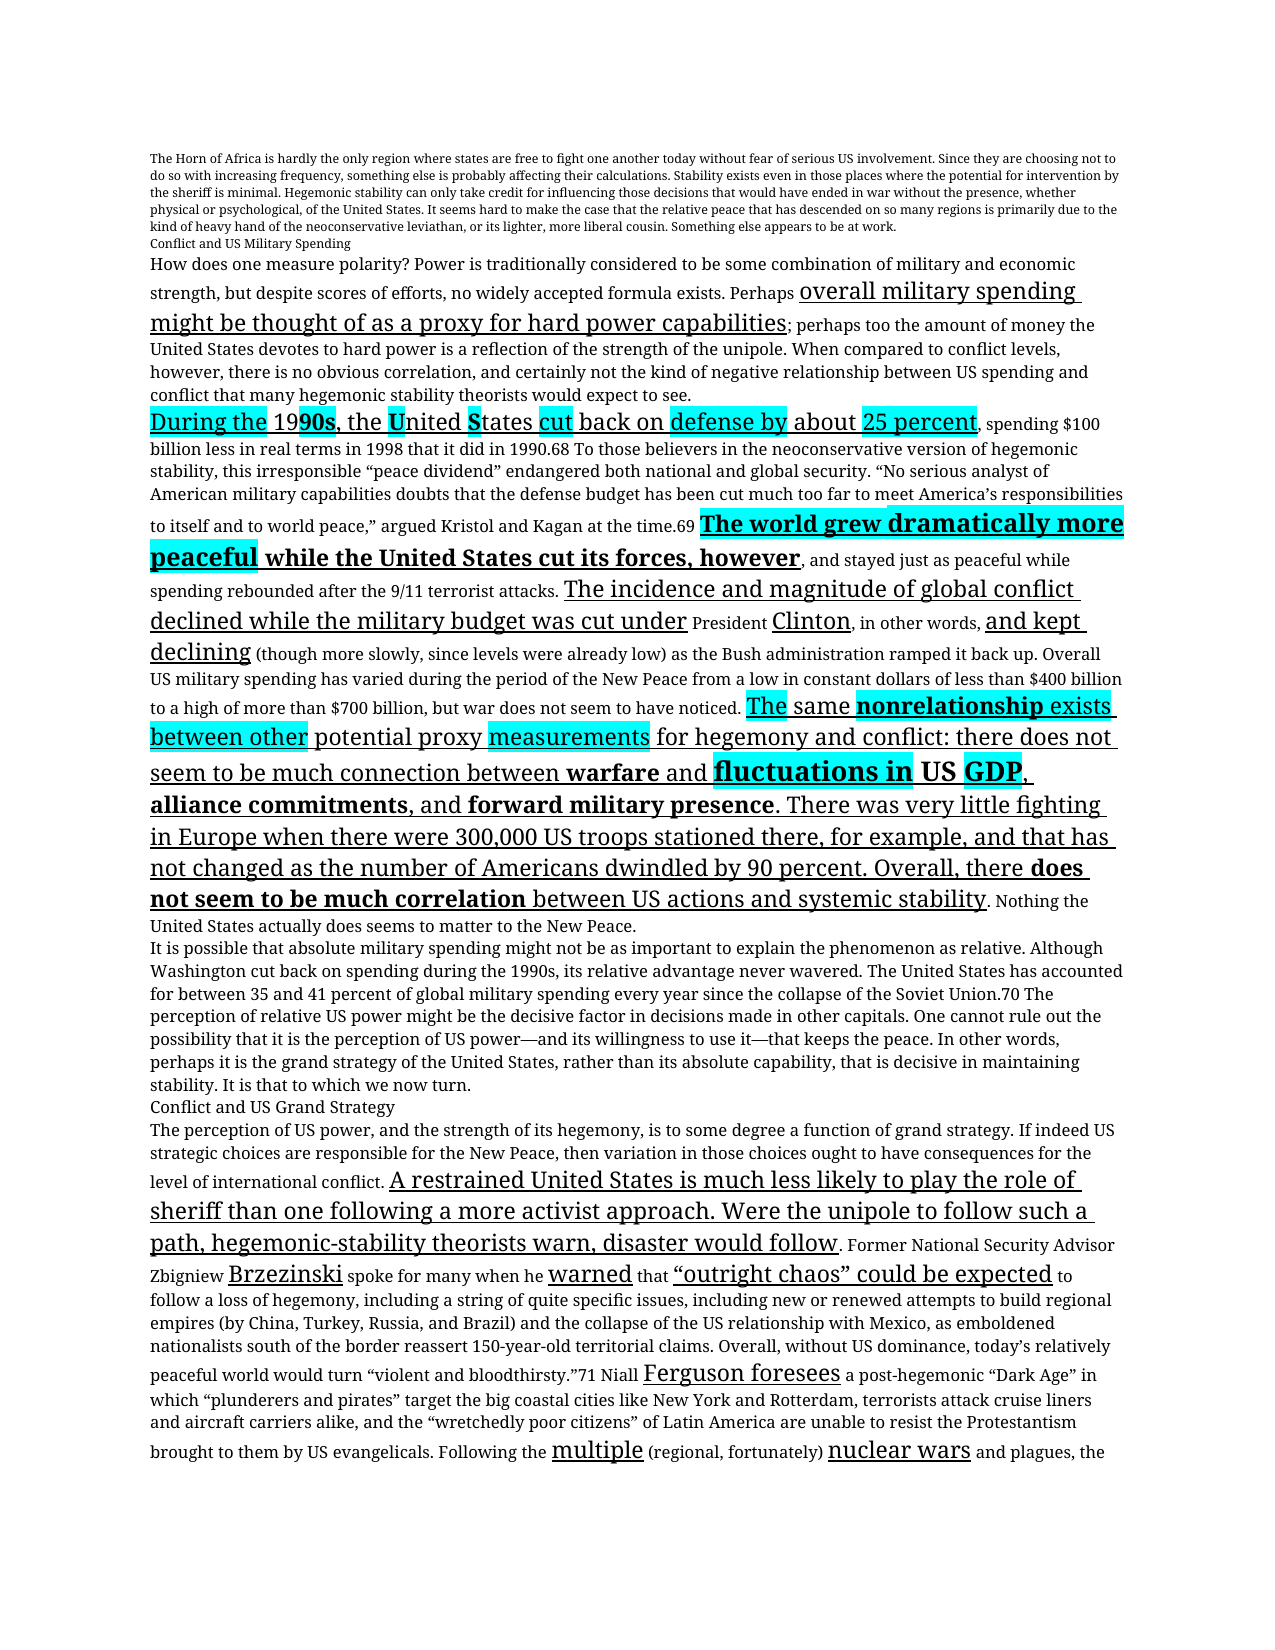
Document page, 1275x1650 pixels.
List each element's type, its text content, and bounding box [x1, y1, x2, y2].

text Conflict and US Military Spending [150, 235, 1125, 252]
text It is possible that absolute military spending might not be as important to explain the phenomenon as relative. Although Washington cut back on spending during the 1990s, its relative advantage never wavered. The United States has accounted for between 35 and 41 percent of global military spending every year since the collapse of the Soviet Union.70 The perception of relative US power might be the decisive factor in decisions made in other capitals. One cannot rule out the possibility that it is the perception of US power—and its willingness to use it—that keeps the peace. In other words, perhaps it is the grand strategy of the United States, rather than its absolute capability, that is decisive in maintaining stability. It is that to which we now turn. [150, 937, 1125, 1096]
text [150, 1118, 1125, 1465]
text Conflict and US Grand Strategy [150, 1096, 1125, 1118]
text How does one measure polarity? Power is traditionally considered to be some combination of military and economic strength, but despite scores of efforts, no widely accepted formula exists. Perhaps overall military spending might be thought of as a proxy for hard power capabilities; perhaps too the amount of money the United States devotes to hard power is a reflection of the strength of the unipole. When compared to conflict levels, however, there is no obvious correlation, and certainly not the kind of negative relationship between US spending and conflict that many hegemonic stability theorists would expect to see. [150, 252, 1125, 406]
text During the 1990s, the United States cut back on defense by about 25 percent, spending $100 billion less in real terms in 1998 that it did in 1990.68 To those believers in the neoconservative version of hegemonic stability, this irresponsible “peace dividend” endangered both national and global security. “No serious analyst of American military capabilities doubts that the defense budget has been cut much too far to meet America’s responsibilities to itself and to world peace,” argued Kristol and Kagan at the time.69 The world grew dramatically more peaceful while the United States cut its forces, however, and stayed just as peaceful while spending rebounded after the 9/11 terrorist attacks. The incidence and magnitude of global conflict declined while the military budget was cut under President Clinton, in other words, and kept declining (though more slowly, since levels were already low) as the Bush administration ramped it back up. Overall US military spending has varied during the period of the New Peace from a low in constant dollars of less than $400 billion to a high of more than $700 billion, but war does not seem to have noticed. The same nonrelationship exists between other potential proxy measurements for hegemony and conflict: there does not seem to be much connection between warfare and fluctuations in US GDP, alliance commitments, and forward military presence. There was very little fighting in Europe when there were 300,000 US troops stationed there, for example, and that has not changed as the number of Americans dwindled by 90 percent. Overall, there does not seem to be much correlation between US actions and systemic stability. Nothing the United States actually does seems to matter to the New Peace. [150, 406, 1125, 937]
text The Horn of Africa is hardly the only region where states are free to fight one another today without fear of serious US involvement. Since they are choosing not to do so with increasing frequency, something else is probably affecting their calculations. Stability exists even in those places where the potential for intervention by the sheriff is minimal. Hegemonic stability can only take credit for influencing those decisions that would have ended in war without the presence, whether physical or psychological, of the United States. It seems hard to make the case that the relative peace that has descended on so many regions is primarily due to the kind of heavy hand of the neoconservative leviathan, or its lighter, more liberal cousin. Something else appears to be at work. [150, 150, 1125, 235]
